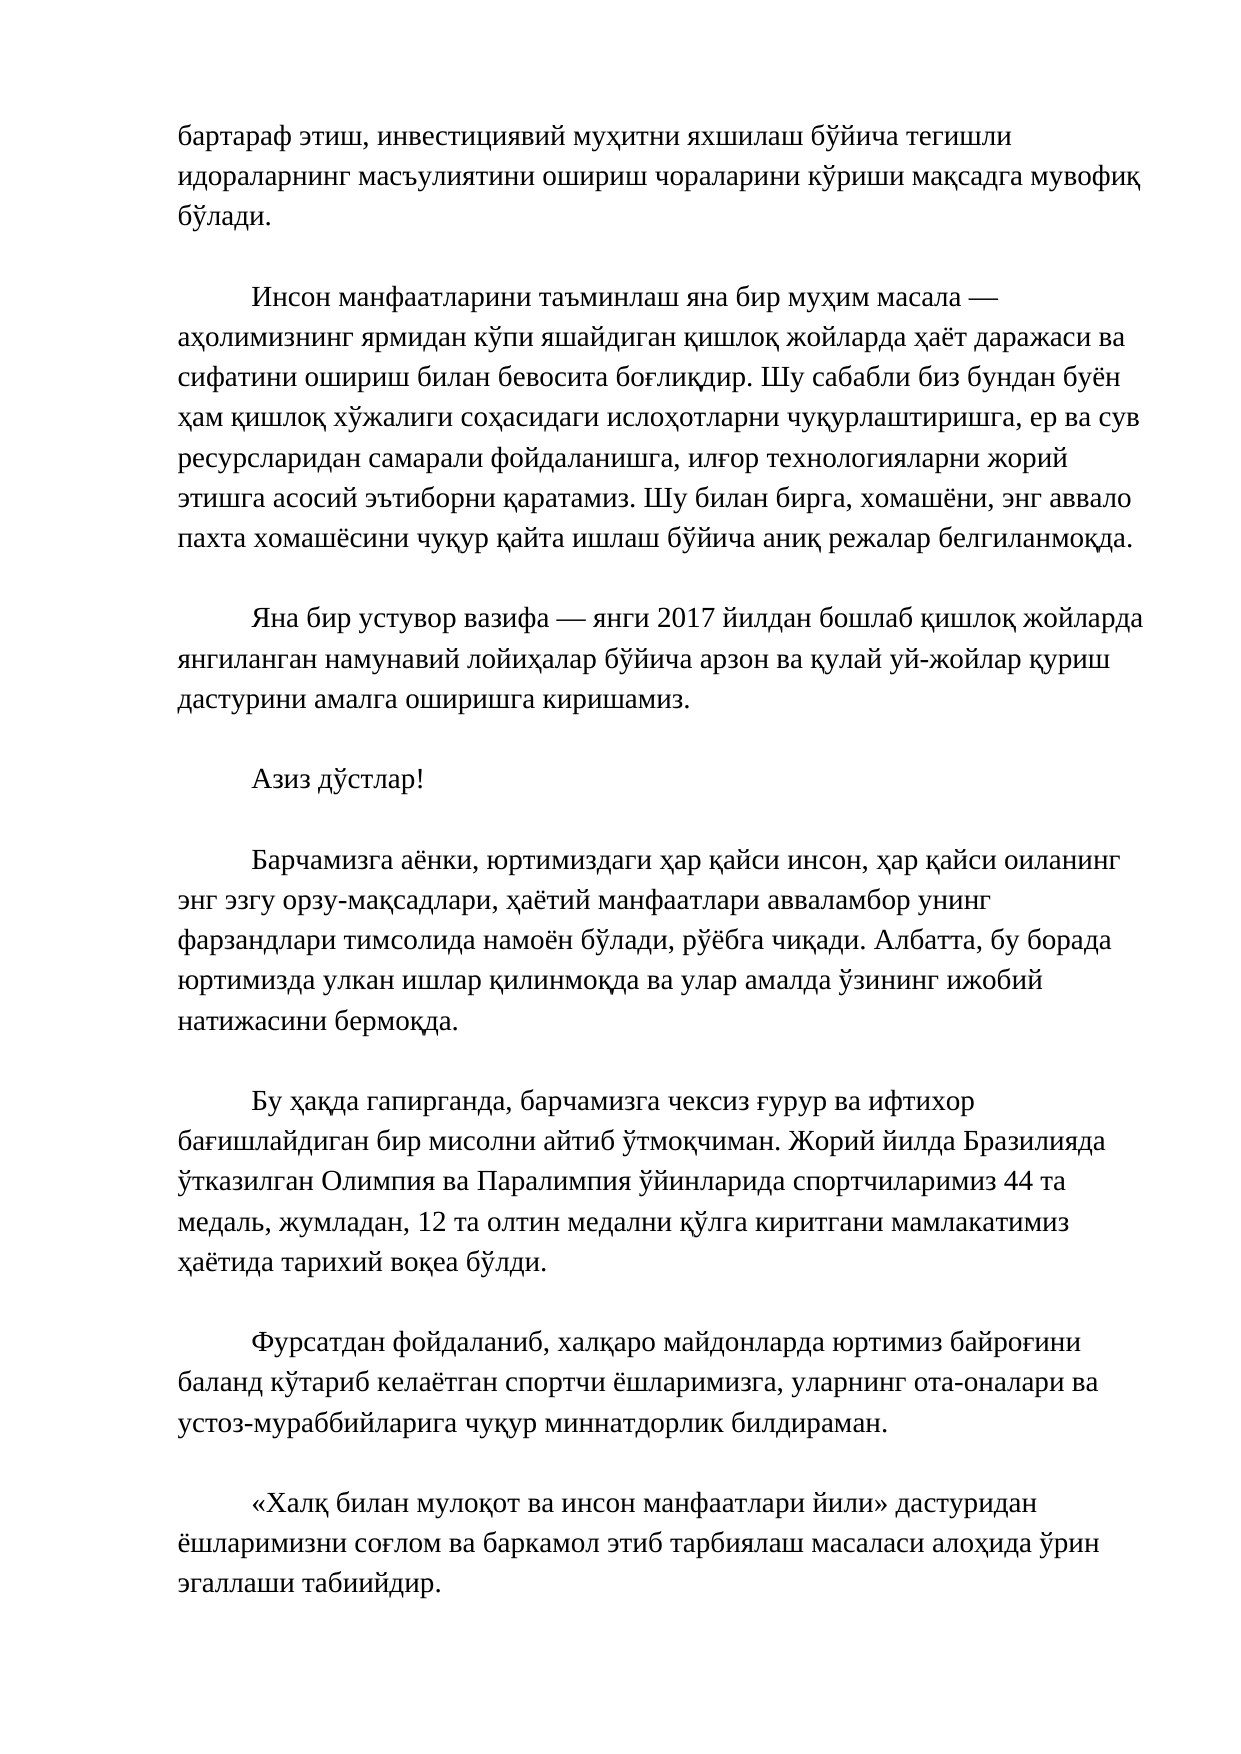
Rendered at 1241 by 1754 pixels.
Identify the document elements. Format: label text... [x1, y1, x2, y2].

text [177, 118, 1152, 232]
text Яна бир устувор вазифа — янги 2017 йилдан бошлаб қишлоқ жойларда янгиланган намунавий лойиҳалар бўйича арзон ва қулай уй-жойлар қуриш дастурини амалга оширишга киришамиз. [177, 601, 1152, 714]
text Барчамизга аёнки, юртимиздаги ҳар қайси инсон, ҳар қайси оиланинг энг эзгу орзу-мақсадлари, ҳаётий манфаатлари авваламбор унинг фарзандлари тимсолида намоён бўлади, рўёбга чиқади. Албатта, бу борада юртимизда улкан ишлар қилинмоқда ва улар амалда ўзининг ижобий натижасини бермоқда. [177, 842, 1152, 1036]
text «Халқ билан мулоқот ва инсон манфаатлари йили» дастуридан ёшларимизни соғлом ва баркамол этиб тарбиялаш масаласи алоҳида ўрин эгаллаши табиийдир. [177, 1485, 1152, 1599]
text Инсон манфаатларини таъминлаш яна бир муҳим масала — аҳолимизнинг ярмидан кўпи яшайдиган қишлоқ жойларда ҳаёт даражаси ва сифатини ошириш билан бевосита боғлиқдир. Шу сабабли биз бундан буён ҳам қишлоқ хўжалиги соҳасидаги ислоҳотларни чуқурлаштиришга, ер ва сув ресурсларидан самарали фойдаланишга, илғор технологияларни жорий этишга асосий эътиборни қаратамиз. Шу билан бирга, хомашёни, энг аввало пахта хомашёсини чуқур қайта ишлаш бўйича аниқ режалар белгиланмоқда. [177, 279, 1152, 554]
text Бу ҳақда гапирганда, барчамизга чексиз ғурур ва ифтихор бағишлайдиган бир мисолни айтиб ўтмоқчиман. Жорий йилда Бразилияда ўтказилган Олимпия ва Паралимпия ўйинларида спортчиларимиз 44 та медаль, жумладан, 12 та олтин медални қўлга киритгани мамлакатимиз ҳаётида тарихий воқеа бўлди. [177, 1083, 1152, 1277]
text Фурсатдан фойдаланиб, халқаро майдонларда юртимиз байроғини баланд кўтариб келаётган спортчи ёшларимизга, уларнинг ота-оналари ва устоз-мураббийларига чуқур миннатдорлик билдираман. [177, 1324, 1152, 1438]
text Азиз дўстлар! [177, 761, 1152, 795]
